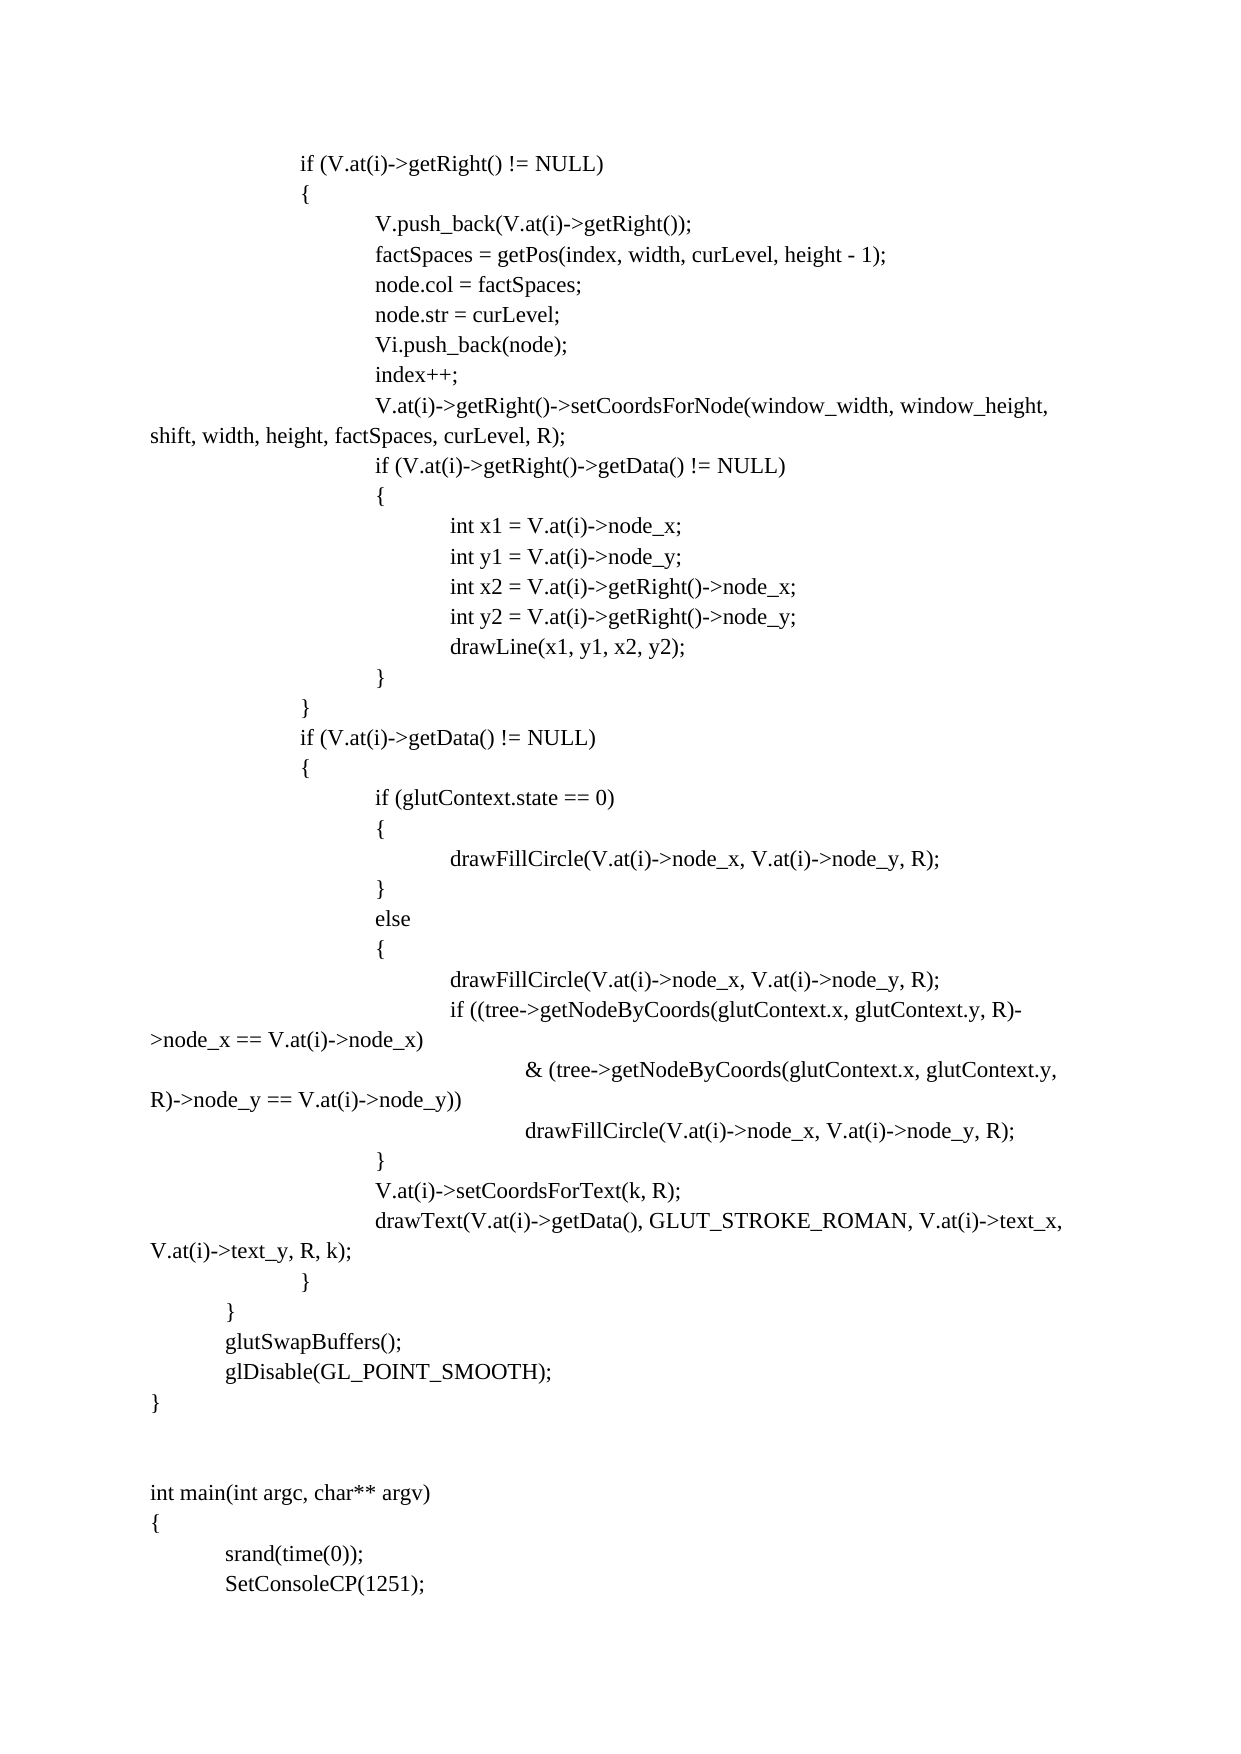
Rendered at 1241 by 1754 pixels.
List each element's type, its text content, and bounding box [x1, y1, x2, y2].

text int x2 = V.at(i)->getRight()->node_x; [150, 573, 1090, 599]
text else [150, 905, 1090, 932]
text } [150, 1147, 1090, 1173]
text V.push_back(V.at(i)->getRight()); [150, 210, 1090, 237]
text } [150, 1388, 1090, 1415]
text drawText(V.at(i)->getData(), GLUT_STROKE_ROMAN, V.at(i)->text_x, V.at(i)->text_y, R, k); [150, 1207, 1090, 1264]
text glDisable(GL_POINT_SMOOTH); [150, 1358, 1090, 1385]
text { [150, 935, 1090, 962]
text V.at(i)->setCoordsForText(k, R); [150, 1177, 1090, 1203]
text Vi.push_back(node); [150, 331, 1090, 358]
text } [150, 1268, 1090, 1294]
text { [150, 754, 1090, 781]
text { [150, 1509, 1090, 1536]
text factSpaces = getPos(index, width, curLevel, height - 1); [150, 241, 1090, 267]
text int y1 = V.at(i)->node_y; [150, 543, 1090, 569]
text drawFillCircle(V.at(i)->node_x, V.at(i)->node_y, R); [150, 845, 1090, 871]
text { [150, 482, 1090, 509]
text node.col = factSpaces; [150, 271, 1090, 297]
text glutSwapBuffers(); [150, 1328, 1090, 1354]
text if (V.at(i)->getData() != NULL) [150, 724, 1090, 750]
text { [150, 180, 1090, 207]
text } [150, 663, 1090, 690]
text { [150, 814, 1090, 841]
text if (V.at(i)->getRight()->getData() != NULL) [150, 452, 1090, 478]
text } [150, 694, 1090, 720]
text srand(time(0)); [150, 1539, 1090, 1566]
text int main(int argc, char** argv) [150, 1479, 1090, 1506]
text if (glutContext.state == 0) [150, 784, 1090, 811]
text V.at(i)->getRight()->setCoordsForNode(window_width, window_height, shift, width, height, factSpaces, curLevel, R); [150, 392, 1090, 448]
text } [150, 1298, 1090, 1324]
text int x1 = V.at(i)->node_x; [150, 512, 1090, 539]
text } [150, 875, 1090, 901]
text drawFillCircle(V.at(i)->node_x, V.at(i)->node_y, R); [150, 966, 1090, 992]
text index++; [150, 361, 1090, 388]
text SetConsoleCP(1251); [150, 1570, 1090, 1596]
text if ((tree->getNodeByCoords(glutContext.x, glutContext.y, R)->node_x == V.at(i)->node_x) [150, 996, 1090, 1052]
text if (V.at(i)->getRight() != NULL) [150, 150, 1090, 176]
text int y2 = V.at(i)->getRight()->node_y; [150, 603, 1090, 629]
text drawLine(x1, y1, x2, y2); [150, 633, 1090, 660]
text drawFillCircle(V.at(i)->node_x, V.at(i)->node_y, R); [150, 1117, 1090, 1143]
text & (tree->getNodeByCoords(glutContext.x, glutContext.y, R)->node_y == V.at(i)->node_y)) [150, 1056, 1090, 1113]
text node.str = curLevel; [150, 301, 1090, 327]
